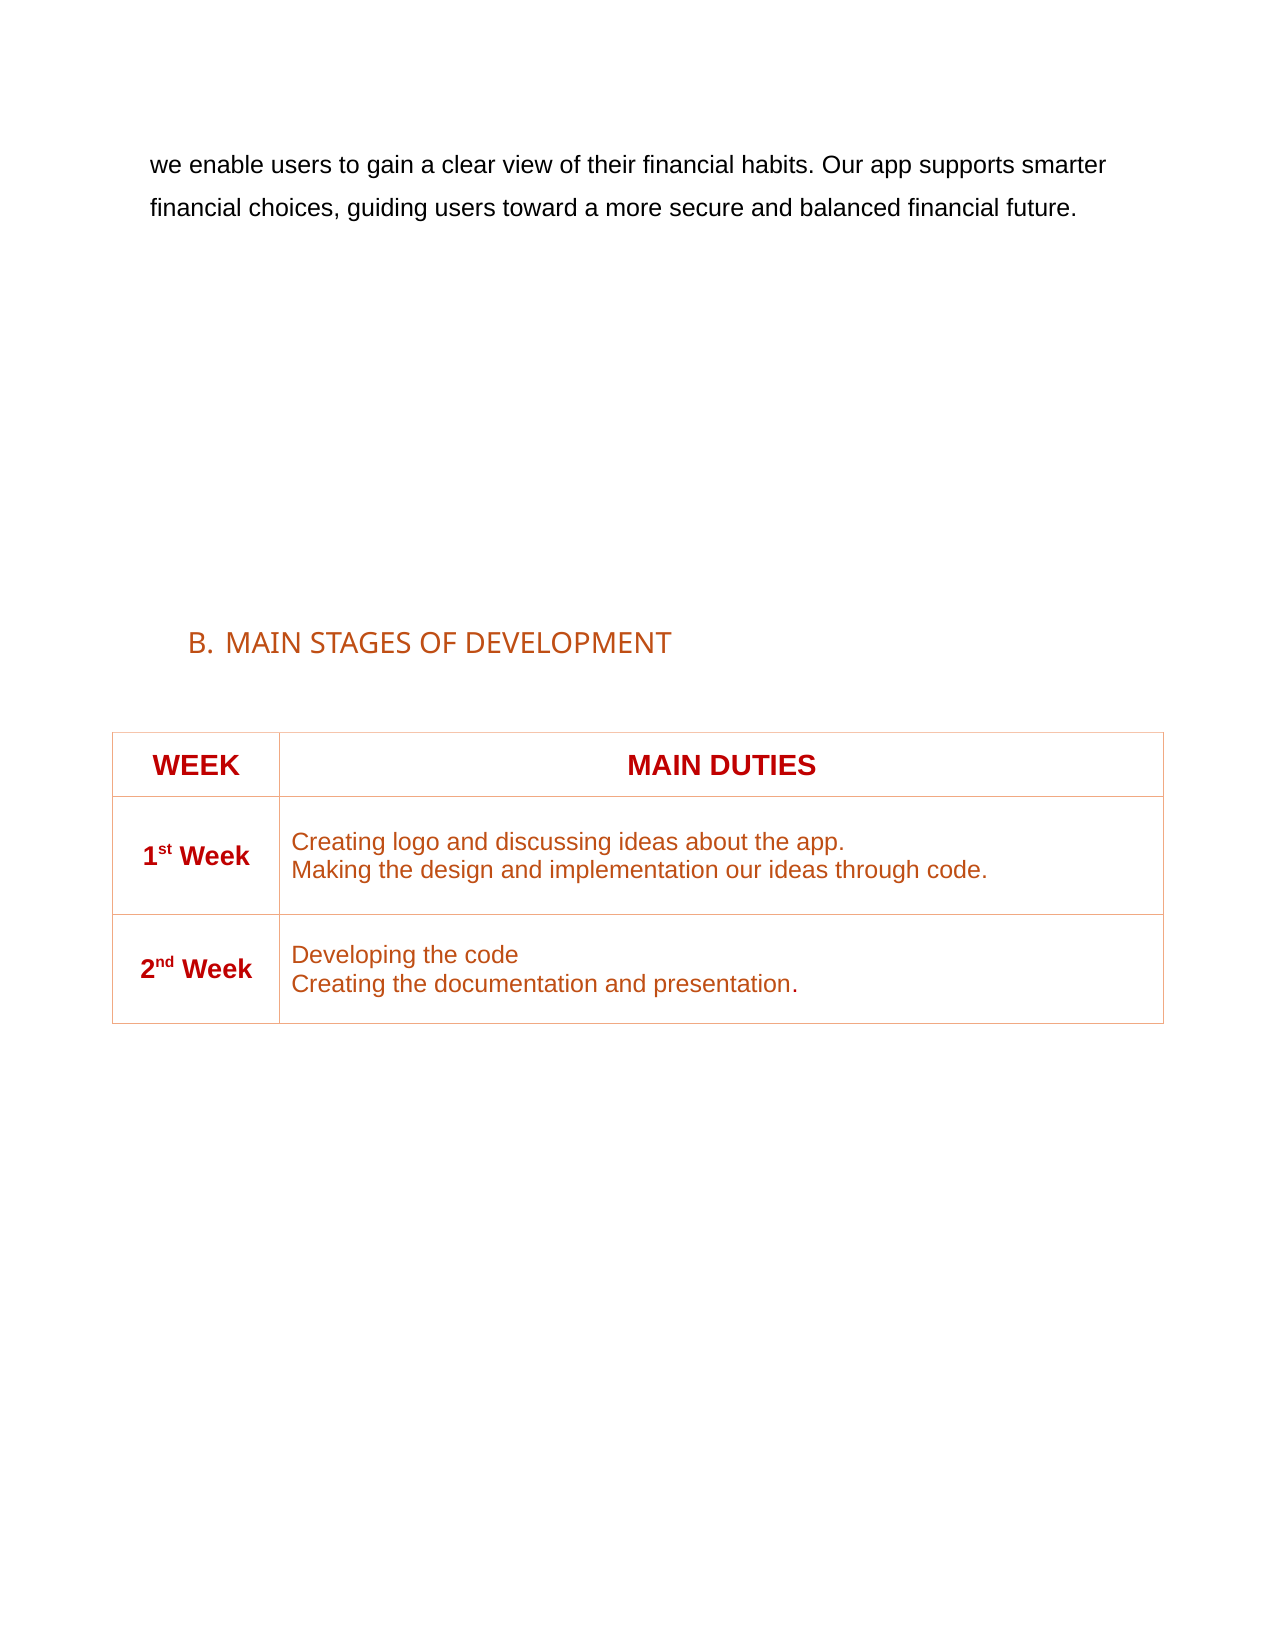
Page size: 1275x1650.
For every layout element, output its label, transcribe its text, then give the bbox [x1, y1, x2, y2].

table_header WEEK [113, 733, 279, 796]
subtitle MAIN STAGES OF DEVELOPMENT [187, 622, 1125, 662]
table_cell 2nd Week [113, 915, 279, 1023]
table_header MAIN DUTIES [280, 733, 1163, 796]
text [150, 150, 1125, 222]
table_cell Developing the code Creating the documentation and presentation. [280, 915, 1163, 1023]
table_cell 1st Week [113, 797, 279, 914]
table_cell Creating logo and discussing ideas about the app. Making the design and implementation our ideas through code. [280, 797, 1163, 914]
